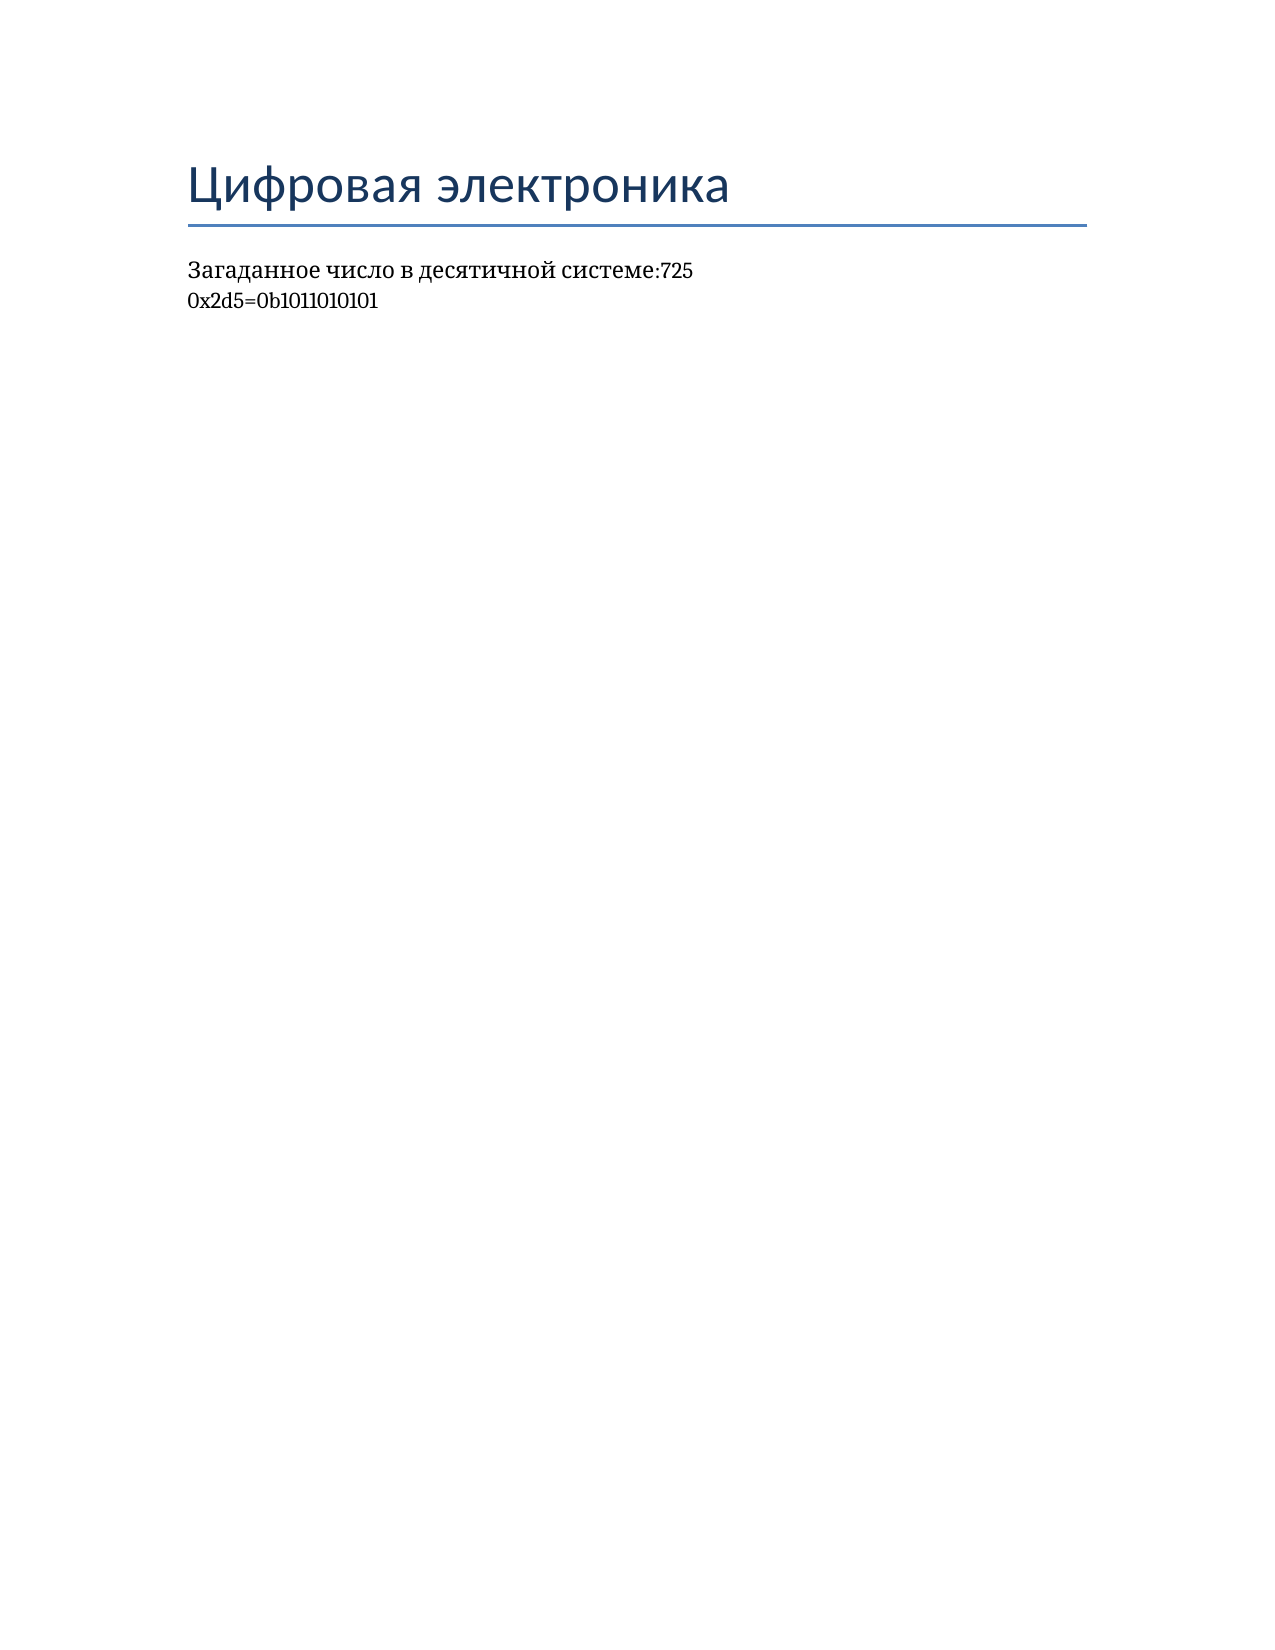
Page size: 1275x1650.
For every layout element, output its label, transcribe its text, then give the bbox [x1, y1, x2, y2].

text Загаданное число в десятичной системе:725 0x2d5=0b1011010101 [187, 258, 1087, 314]
title Цифровая электроника [187, 150, 1087, 227]
